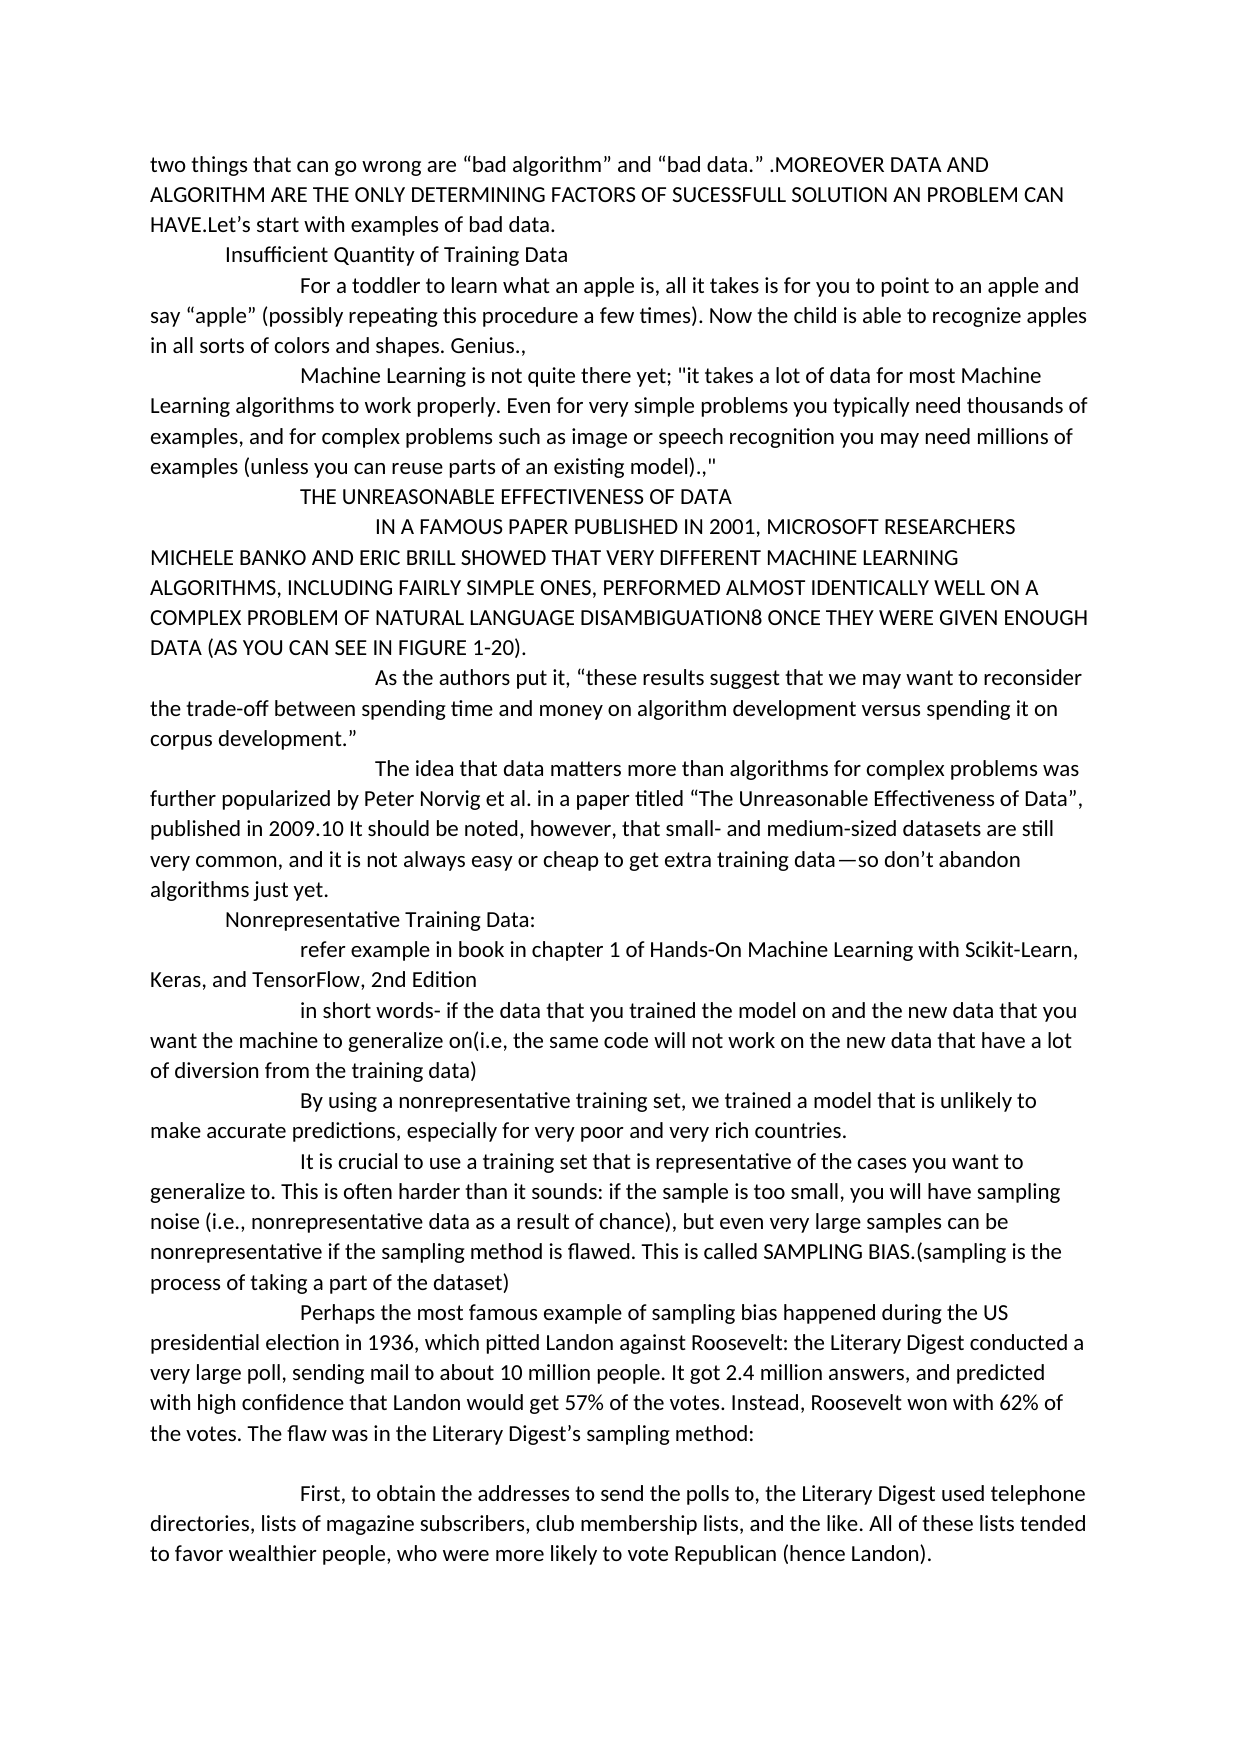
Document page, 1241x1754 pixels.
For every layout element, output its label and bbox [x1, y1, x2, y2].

text [150, 150, 1090, 1598]
